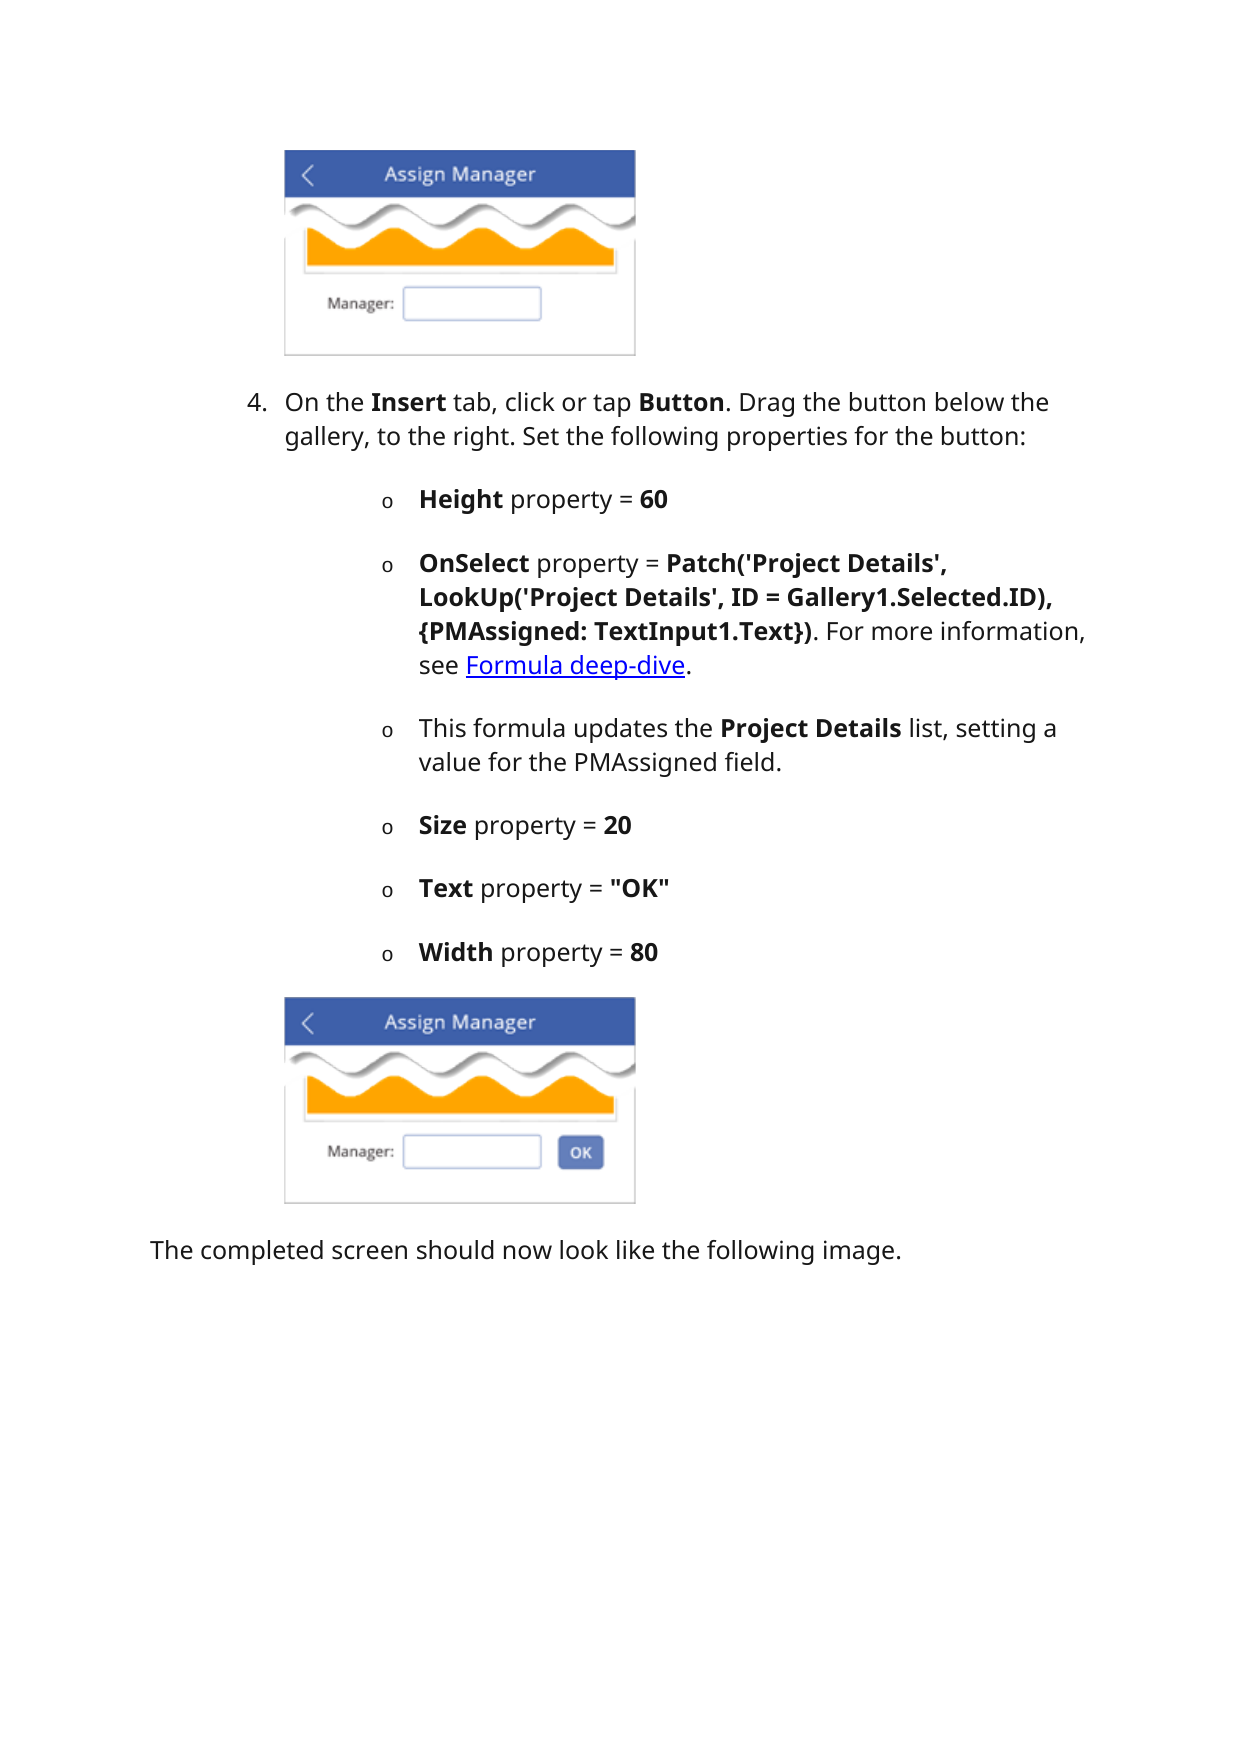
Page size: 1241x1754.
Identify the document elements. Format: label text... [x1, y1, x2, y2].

text The completed screen should now look like the following image. [150, 1232, 1090, 1266]
list On the Insert tab, click or tap Button. Drag the button below the gallery, to the right. Set the following properties for the button: [247, 385, 1090, 453]
list Height property = 60 [381, 482, 1090, 516]
list Text property = "OK" [381, 871, 1090, 905]
list Width property = 80 [381, 934, 1090, 968]
list OnSelect property = Patch('Project Details', LookUp('Project Details', ID = Gallery1.Selected.ID), {PMAssigned: TextInput1.Text}). For more information, see Formula deep-dive. [381, 545, 1090, 681]
picture [284, 997, 636, 1204]
picture [284, 150, 636, 356]
list This formula updates the Project Details list, setting a value for the PMAssigned field. [381, 711, 1090, 779]
list Size property = 20 [381, 808, 1090, 842]
